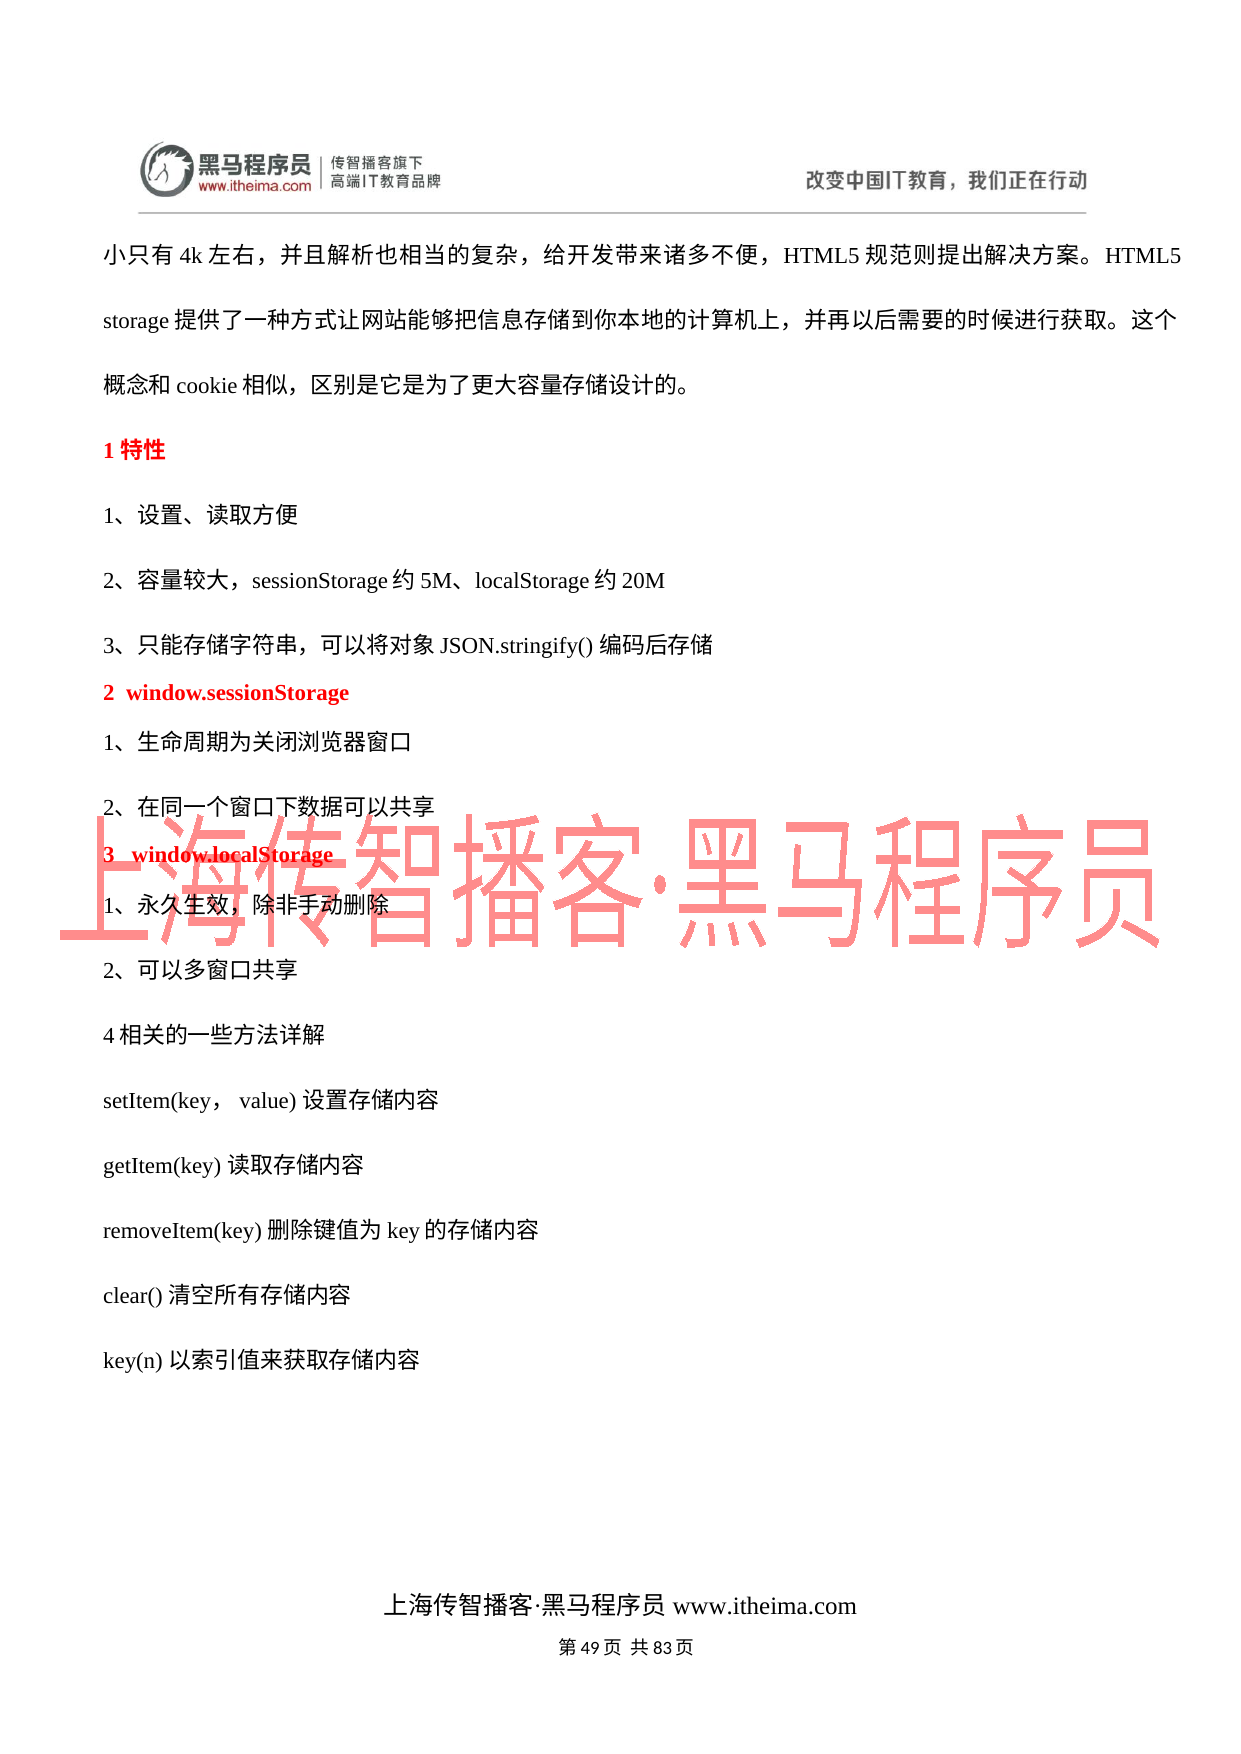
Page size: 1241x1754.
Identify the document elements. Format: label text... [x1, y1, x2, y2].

text 2、可以多窗口共享 [103, 936, 1181, 1001]
text setItem(key， value) 设置存储内容 [59, 1066, 1181, 1131]
text 3、只能存储字符串，可以将对象JSON.stringify() 编码后存储 [103, 611, 1181, 676]
picture [59, 70, 1180, 221]
text key(n) 以索引值来获取存储内容 [59, 1326, 1181, 1391]
text 3 window.localStorage [103, 838, 1181, 871]
text 1、生命周期为关闭浏览器窗口 [103, 708, 1181, 773]
text clear() 清空所有存储内容 [59, 1261, 1181, 1326]
text 2、在同一个窗口下数据可以共享 [103, 773, 1181, 838]
text 4相关的一些方法详解 [103, 1001, 1181, 1066]
text 2、容量较大，sessionStorage约5M、localStorage约20M [103, 546, 1181, 611]
text removeItem(key) 删除键值为key的存储内容 [59, 1196, 1181, 1261]
text 1、设置、读取方便 [103, 481, 1181, 546]
text 1 特性 [103, 416, 1181, 481]
text 2 window.sessionStorage [103, 676, 1181, 708]
text 1、永久生效，除非手动删除 [103, 871, 1181, 936]
text getItem(key) 读取存储内容 [59, 1131, 1181, 1196]
